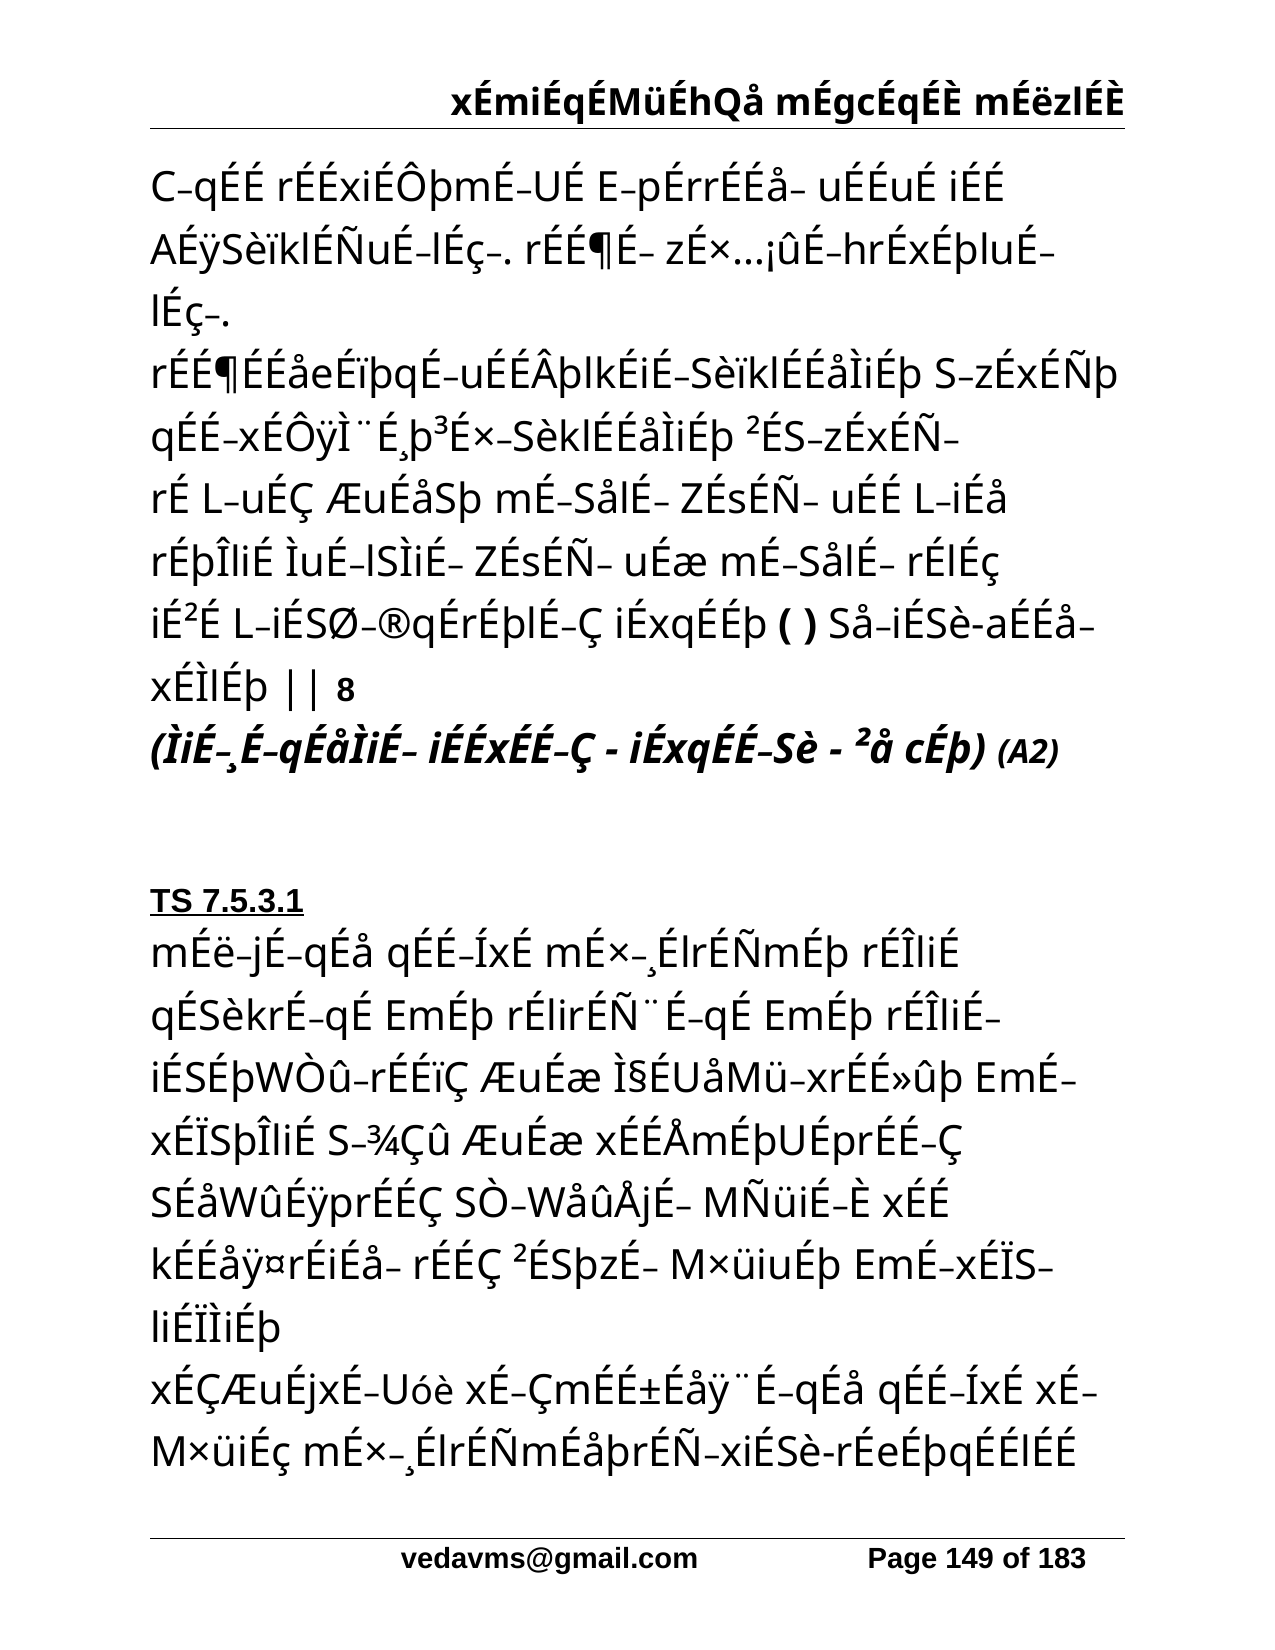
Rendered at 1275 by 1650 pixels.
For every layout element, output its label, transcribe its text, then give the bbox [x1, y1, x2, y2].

text iÉSÉþWÒû–rÉÉïÇ ÆuÉæ Ì§ÉUåMü–xrÉÉ»ûþ EmÉ–xÉÏSþÎliÉ S–¾Çû ÆuÉæ xÉÉÅmÉþUÉprÉÉ–Ç [150, 1048, 1125, 1167]
text TS 7.5.3.1 [150, 881, 1125, 919]
text SÉåWûÉÿprÉÉÇ SÒ–WåûÅjÉ– MÑüiÉ–È xÉÉ kÉÉåÿ¤rÉiÉå– rÉÉÇ ²ÉSþzÉ– M×üiuÉþ EmÉ–xÉÏS–liÉÏÌiÉþ [150, 1173, 1125, 1354]
text iÉ²É L–iÉSØ–®qÉrÉþlÉ–Ç iÉxqÉÉþ ( ) Så–iÉSè-aÉÉå–xÉÌlÉþ || 8 [150, 594, 1125, 713]
text C–qÉÉ rÉÉxiÉÔþmÉ–UÉ E–pÉrrÉÉå– uÉÉuÉ iÉÉ AÉÿSèïklÉÑuÉ–lÉç–. rÉÉ¶É– zÉ×…¡ûÉ–hrÉxÉþluÉ–lÉç–. [150, 157, 1125, 339]
text xÉÇÆuÉjxÉ–Uóè xÉ–ÇmÉÉ±Éåÿ¨É–qÉå qÉÉ–ÍxÉ xÉ–M×üiÉç mÉ×–¸ÉlrÉÑmÉåþrÉÑ–xiÉSè-rÉeÉþqÉÉlÉÉ [150, 1360, 1125, 1479]
text rÉ L–uÉÇ ÆuÉåSþ mÉ–SålÉ– ZÉsÉÑ– uÉÉ L–iÉå rÉþÎliÉ ÌuÉ–lSÌiÉ– ZÉsÉÑ– uÉæ mÉ–SålÉ– rÉlÉç [150, 469, 1125, 588]
text mÉë–jÉ–qÉå qÉÉ–ÍxÉ mÉ×–¸ÉlrÉÑmÉþ rÉÎliÉ qÉSèkrÉ–qÉ EmÉþ rÉlirÉÑ¨É–qÉ EmÉþ rÉÎliÉ– [150, 923, 1125, 1042]
text (ÌiÉ–¸É–qÉåÌiÉ– iÉÉxÉÉ–Ç - iÉxqÉÉ–Sè - ²å cÉþ) (A2) [150, 719, 1125, 776]
text rÉÉ¶ÉÉåeÉïþqÉ–uÉÉÂþlkÉiÉ–SèïklÉÉåÌiÉþ S–zÉxÉÑþ qÉÉ–xÉÔÿÌ¨É¸þ³É×–SèklÉÉåÌiÉþ ²ÉS–zÉxÉÑ– [150, 344, 1125, 463]
